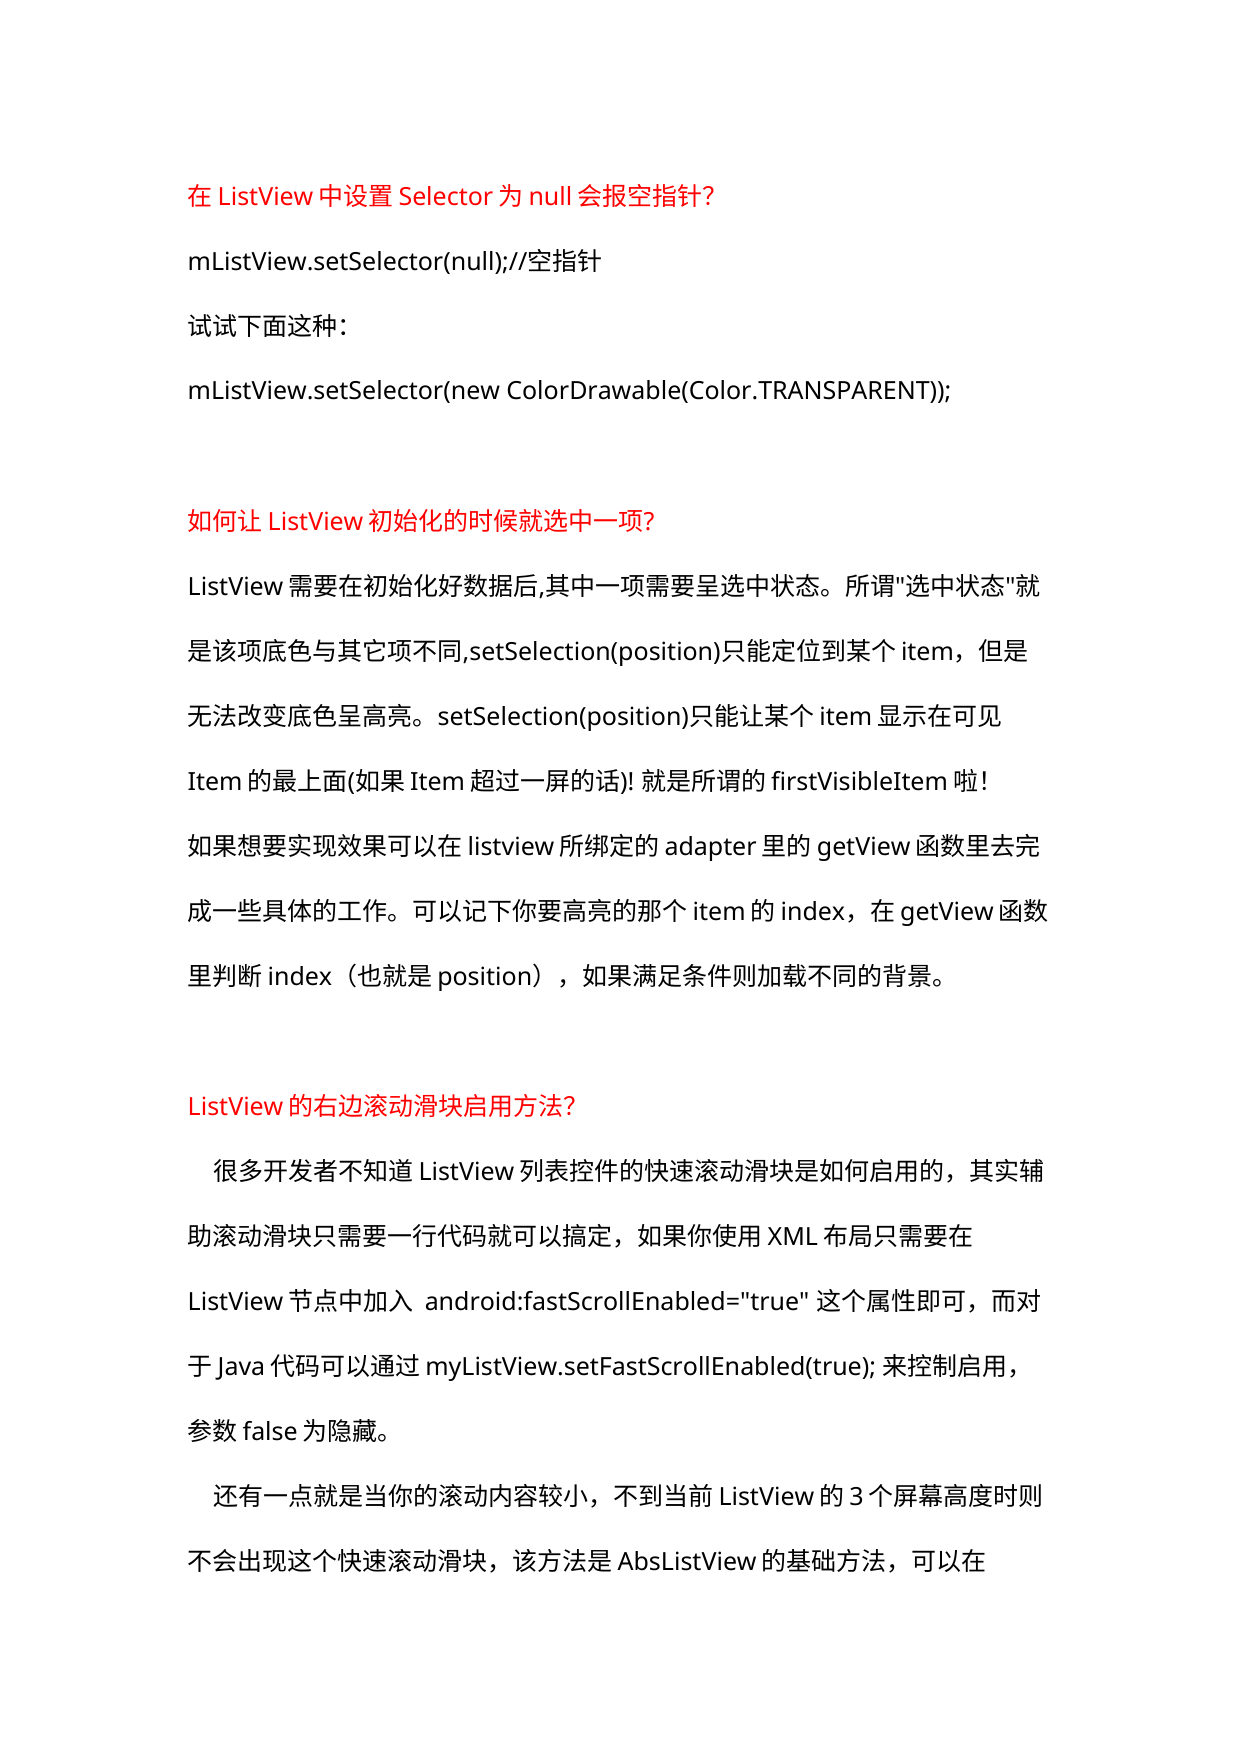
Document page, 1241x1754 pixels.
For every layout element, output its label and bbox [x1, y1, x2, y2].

text [187, 162, 1053, 1592]
